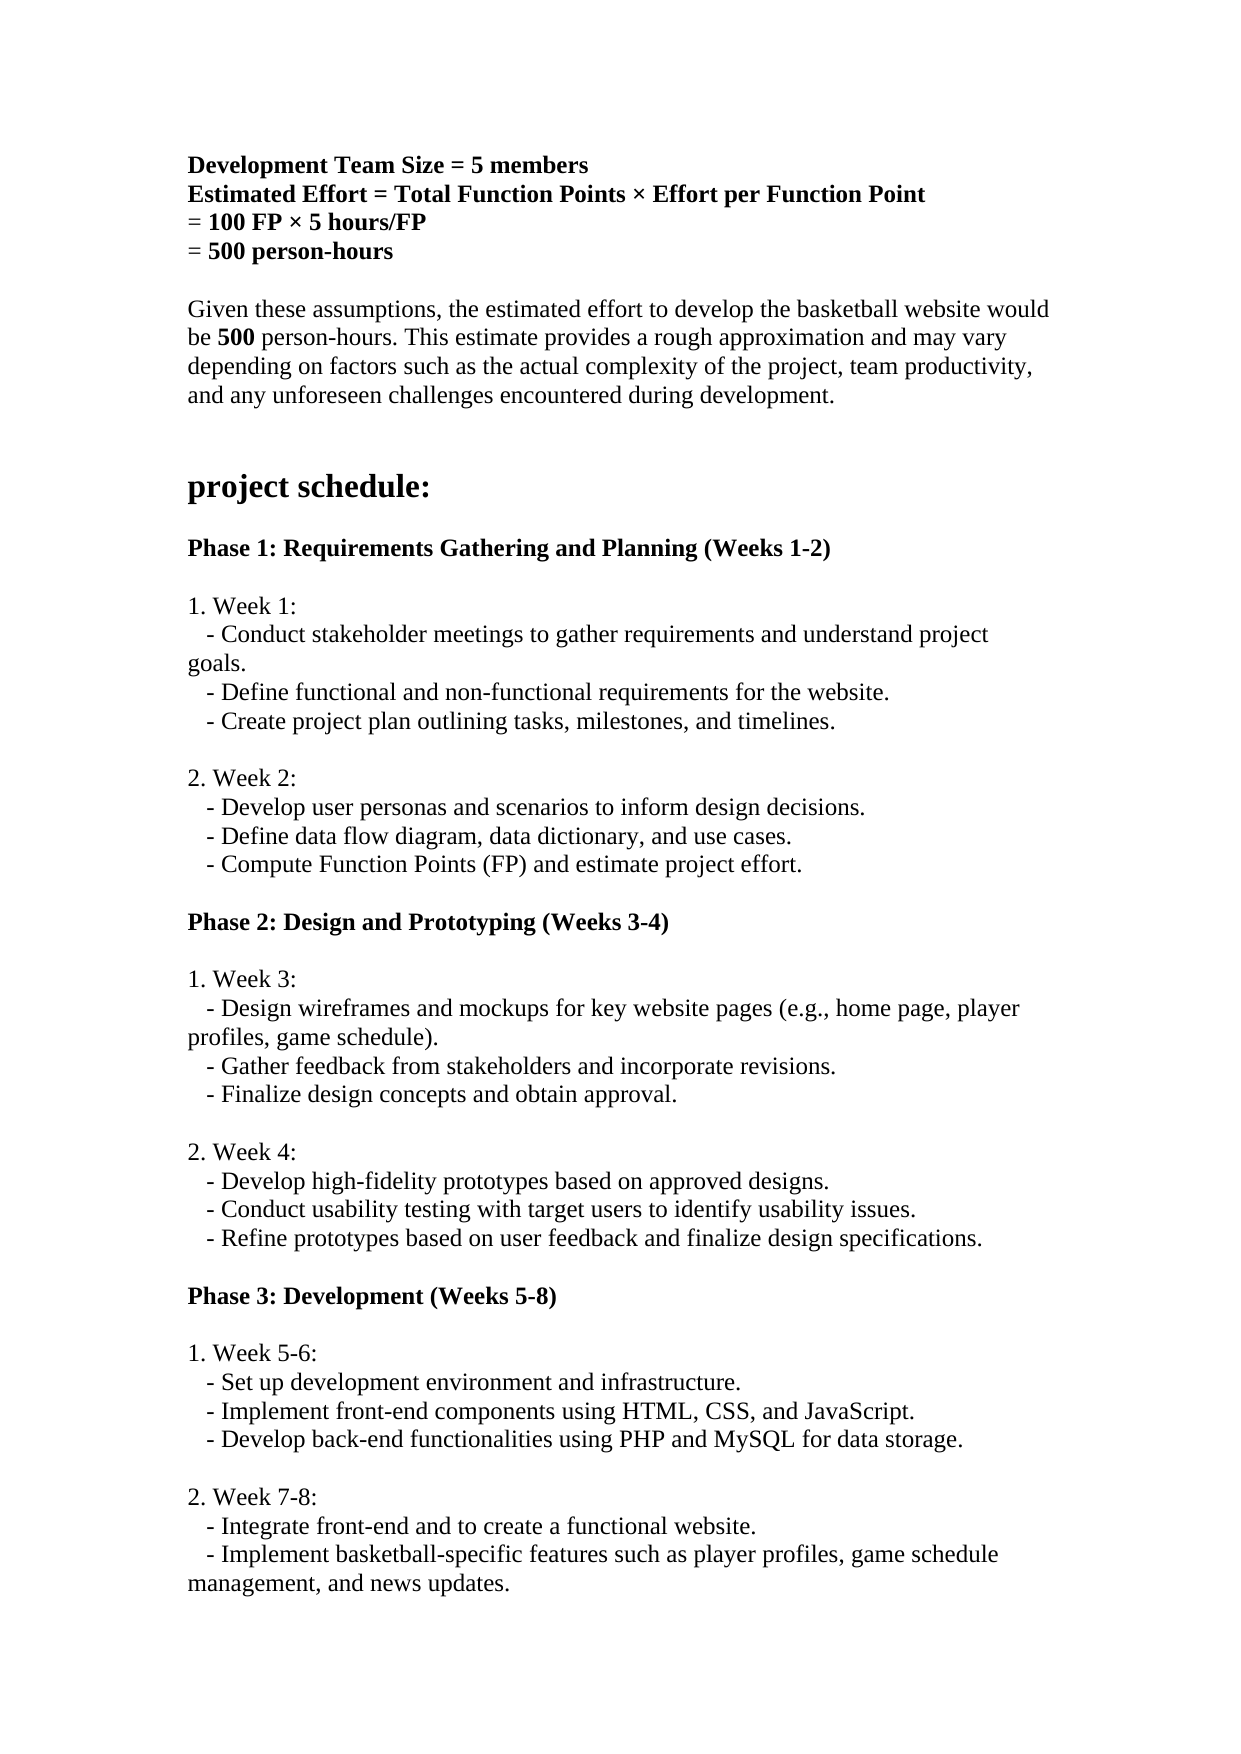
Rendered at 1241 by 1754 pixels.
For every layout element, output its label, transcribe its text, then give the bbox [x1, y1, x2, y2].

text project schedule: [187, 466, 1053, 504]
text - Define functional and non-functional requirements for the website. [187, 677, 1053, 706]
text - Develop user personas and scenarios to inform design decisions. [187, 792, 1053, 821]
text Given these assumptions, the estimated effort to develop the basketball website would be 500 person-hours. This estimate provides a rough approximation and may vary depending on factors such as the actual complexity of the project, team productivity, and any unforeseen challenges encountered during development. [187, 294, 1053, 409]
text - Conduct usability testing with target users to identify usability issues. [187, 1194, 1053, 1223]
text Development Team Size = 5 members [187, 150, 1053, 179]
text - Develop back-end functionalities using PHP and MySQL for data storage. [187, 1424, 1053, 1453]
text - Create project plan outlining tasks, milestones, and timelines. [187, 706, 1053, 734]
text - Set up development environment and infrastructure. [187, 1367, 1053, 1396]
text Phase 1: Requirements Gathering and Planning (Weeks 1-2) [187, 533, 1053, 562]
text - Develop high-fidelity prototypes based on approved designs. [187, 1166, 1053, 1194]
text - Integrate front-end and to create a functional website. [187, 1511, 1053, 1539]
text - Compute Function Points (FP) and estimate project effort. [187, 849, 1053, 878]
text - Design wireframes and mockups for key website pages (e.g., home page, player profiles, game schedule). [187, 993, 1053, 1051]
text - Implement basketball-specific features such as player profiles, game schedule management, and news updates. [187, 1539, 1053, 1597]
text - Implement front-end components using HTML, CSS, and JavaScript. [187, 1396, 1053, 1424]
text Phase 3: Development (Weeks 5-8) [187, 1281, 1053, 1309]
text Estimated Effort = Total Function Points × Effort per Function Point [187, 179, 1053, 207]
text - Gather feedback from stakeholders and incorporate revisions. [187, 1051, 1053, 1079]
text 2. Week 2: [187, 763, 1053, 792]
text - Define data flow diagram, data dictionary, and use cases. [187, 821, 1053, 849]
text 2. Week 4: [187, 1137, 1053, 1166]
text 1. Week 3: [187, 964, 1053, 993]
text - Finalize design concepts and obtain approval. [187, 1079, 1053, 1108]
text - Conduct stakeholder meetings to gather requirements and understand project goals. [187, 619, 1053, 677]
text Phase 2: Design and Prototyping (Weeks 3-4) [187, 907, 1053, 936]
text = 100 FP × 5 hours/FP [187, 207, 1053, 236]
text = 500 person-hours [187, 236, 1053, 265]
text 1. Week 5-6: [187, 1338, 1053, 1367]
text 1. Week 1: [187, 591, 1053, 619]
text - Refine prototypes based on user feedback and finalize design specifications. [187, 1223, 1053, 1252]
text 2. Week 7-8: [187, 1482, 1053, 1511]
